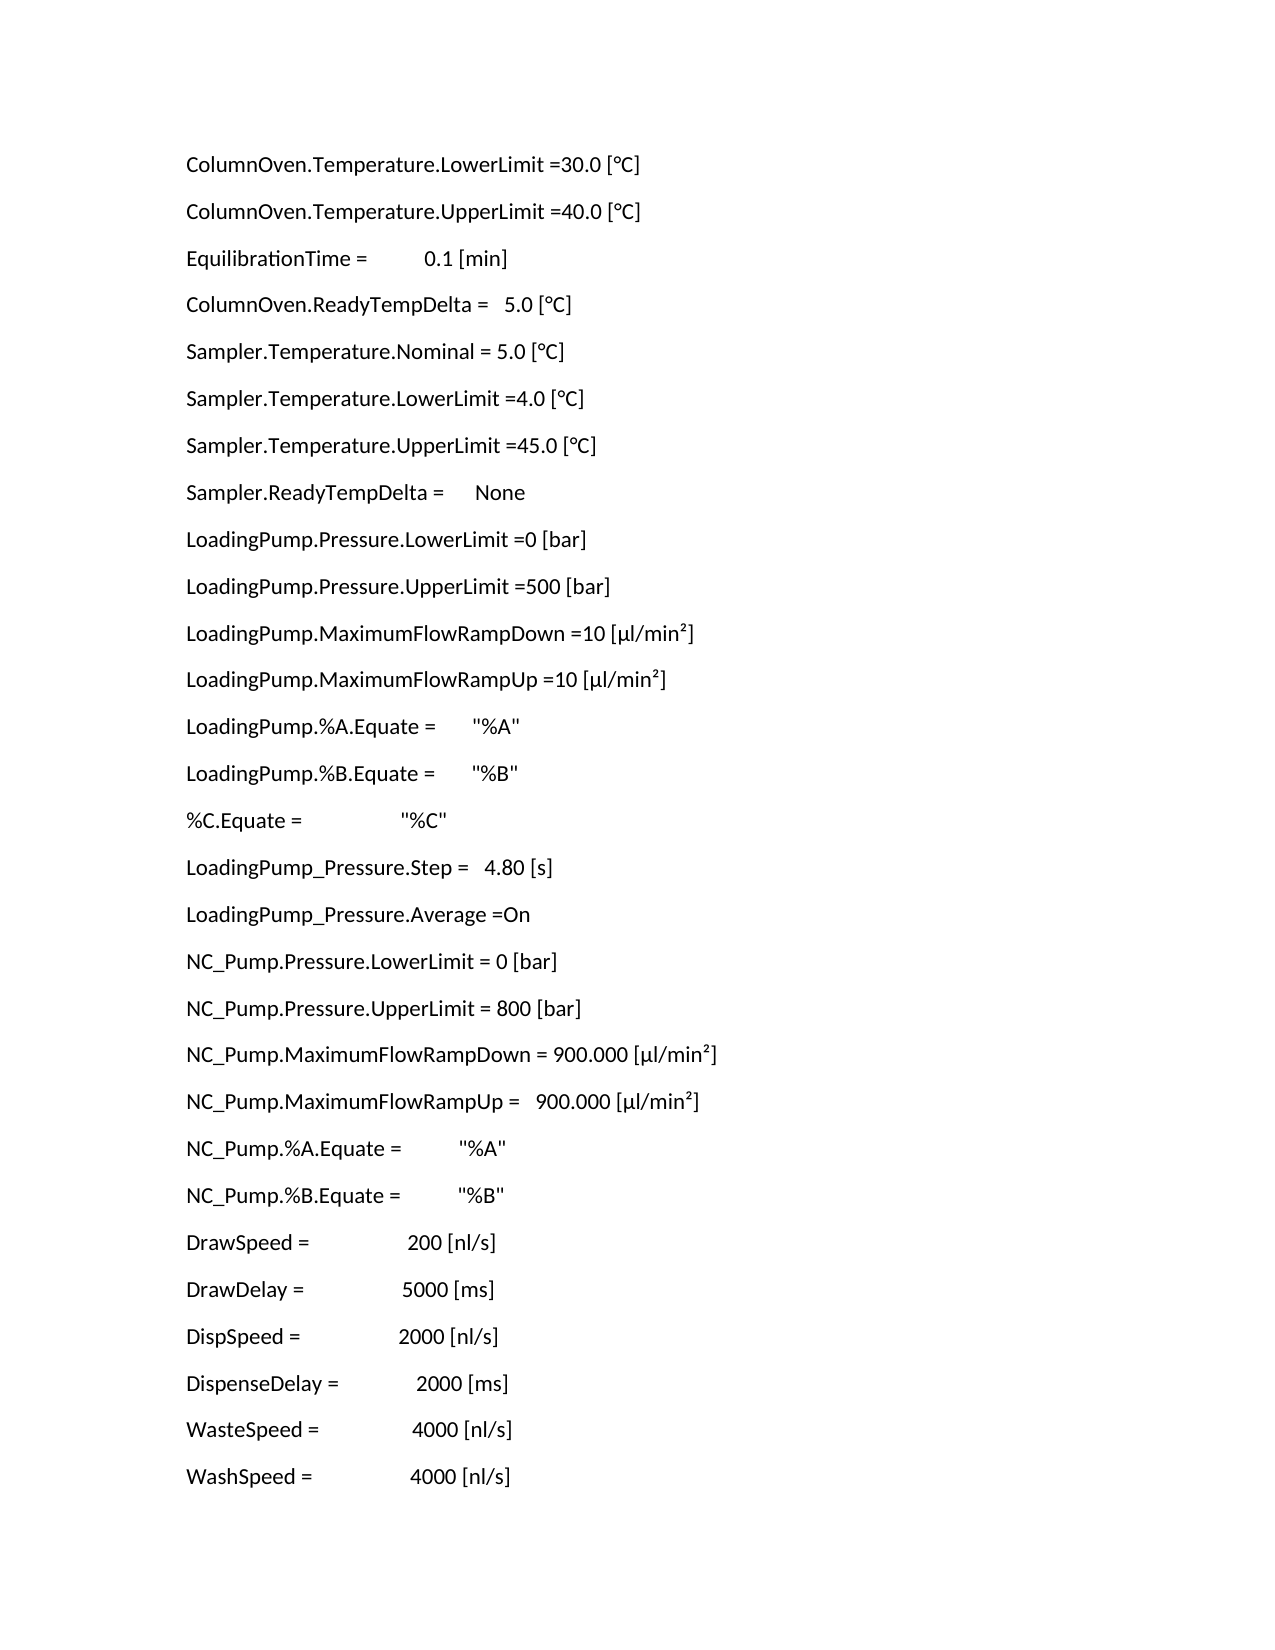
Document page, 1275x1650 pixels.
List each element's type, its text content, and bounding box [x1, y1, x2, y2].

text ColumnOven.Temperature.LowerLimit =30.0 [°C] [150, 150, 1125, 178]
text NC_Pump.MaximumFlowRampDown = 900.000 [µl/min²] [150, 1041, 1125, 1069]
text %C.Equate = "%C" [150, 806, 1125, 834]
text ColumnOven.ReadyTempDelta = 5.0 [°C] [150, 291, 1125, 319]
text NC_Pump.%B.Equate = "%B" [150, 1181, 1125, 1209]
text WashSpeed = 4000 [nl/s] [150, 1462, 1125, 1491]
text DrawDelay = 5000 [ms] [150, 1275, 1125, 1303]
text Sampler.ReadyTempDelta = None [150, 478, 1125, 506]
text DispenseDelay = 2000 [ms] [150, 1369, 1125, 1397]
text EquilibrationTime = 0.1 [min] [150, 244, 1125, 272]
text LoadingPump.%A.Equate = "%A" [150, 712, 1125, 741]
text LoadingPump.%B.Equate = "%B" [150, 759, 1125, 787]
text LoadingPump.Pressure.LowerLimit =0 [bar] [150, 525, 1125, 553]
text Sampler.Temperature.UpperLimit =45.0 [°C] [150, 431, 1125, 459]
text WasteSpeed = 4000 [nl/s] [150, 1416, 1125, 1444]
text NC_Pump.Pressure.LowerLimit = 0 [bar] [150, 947, 1125, 975]
text LoadingPump_Pressure.Average =On [150, 900, 1125, 928]
text Sampler.Temperature.LowerLimit =4.0 [°C] [150, 384, 1125, 412]
text NC_Pump.Pressure.UpperLimit = 800 [bar] [150, 994, 1125, 1022]
text NC_Pump.%A.Equate = "%A" [150, 1134, 1125, 1162]
text LoadingPump.Pressure.UpperLimit =500 [bar] [150, 572, 1125, 600]
text LoadingPump.MaximumFlowRampUp =10 [µl/min²] [150, 666, 1125, 694]
text DispSpeed = 2000 [nl/s] [150, 1322, 1125, 1350]
text ColumnOven.Temperature.UpperLimit =40.0 [°C] [150, 197, 1125, 225]
text Sampler.Temperature.Nominal = 5.0 [°C] [150, 337, 1125, 366]
text NC_Pump.MaximumFlowRampUp = 900.000 [µl/min²] [150, 1087, 1125, 1116]
text LoadingPump.MaximumFlowRampDown =10 [µl/min²] [150, 619, 1125, 647]
text DrawSpeed = 200 [nl/s] [150, 1228, 1125, 1256]
text LoadingPump_Pressure.Step = 4.80 [s] [150, 853, 1125, 881]
